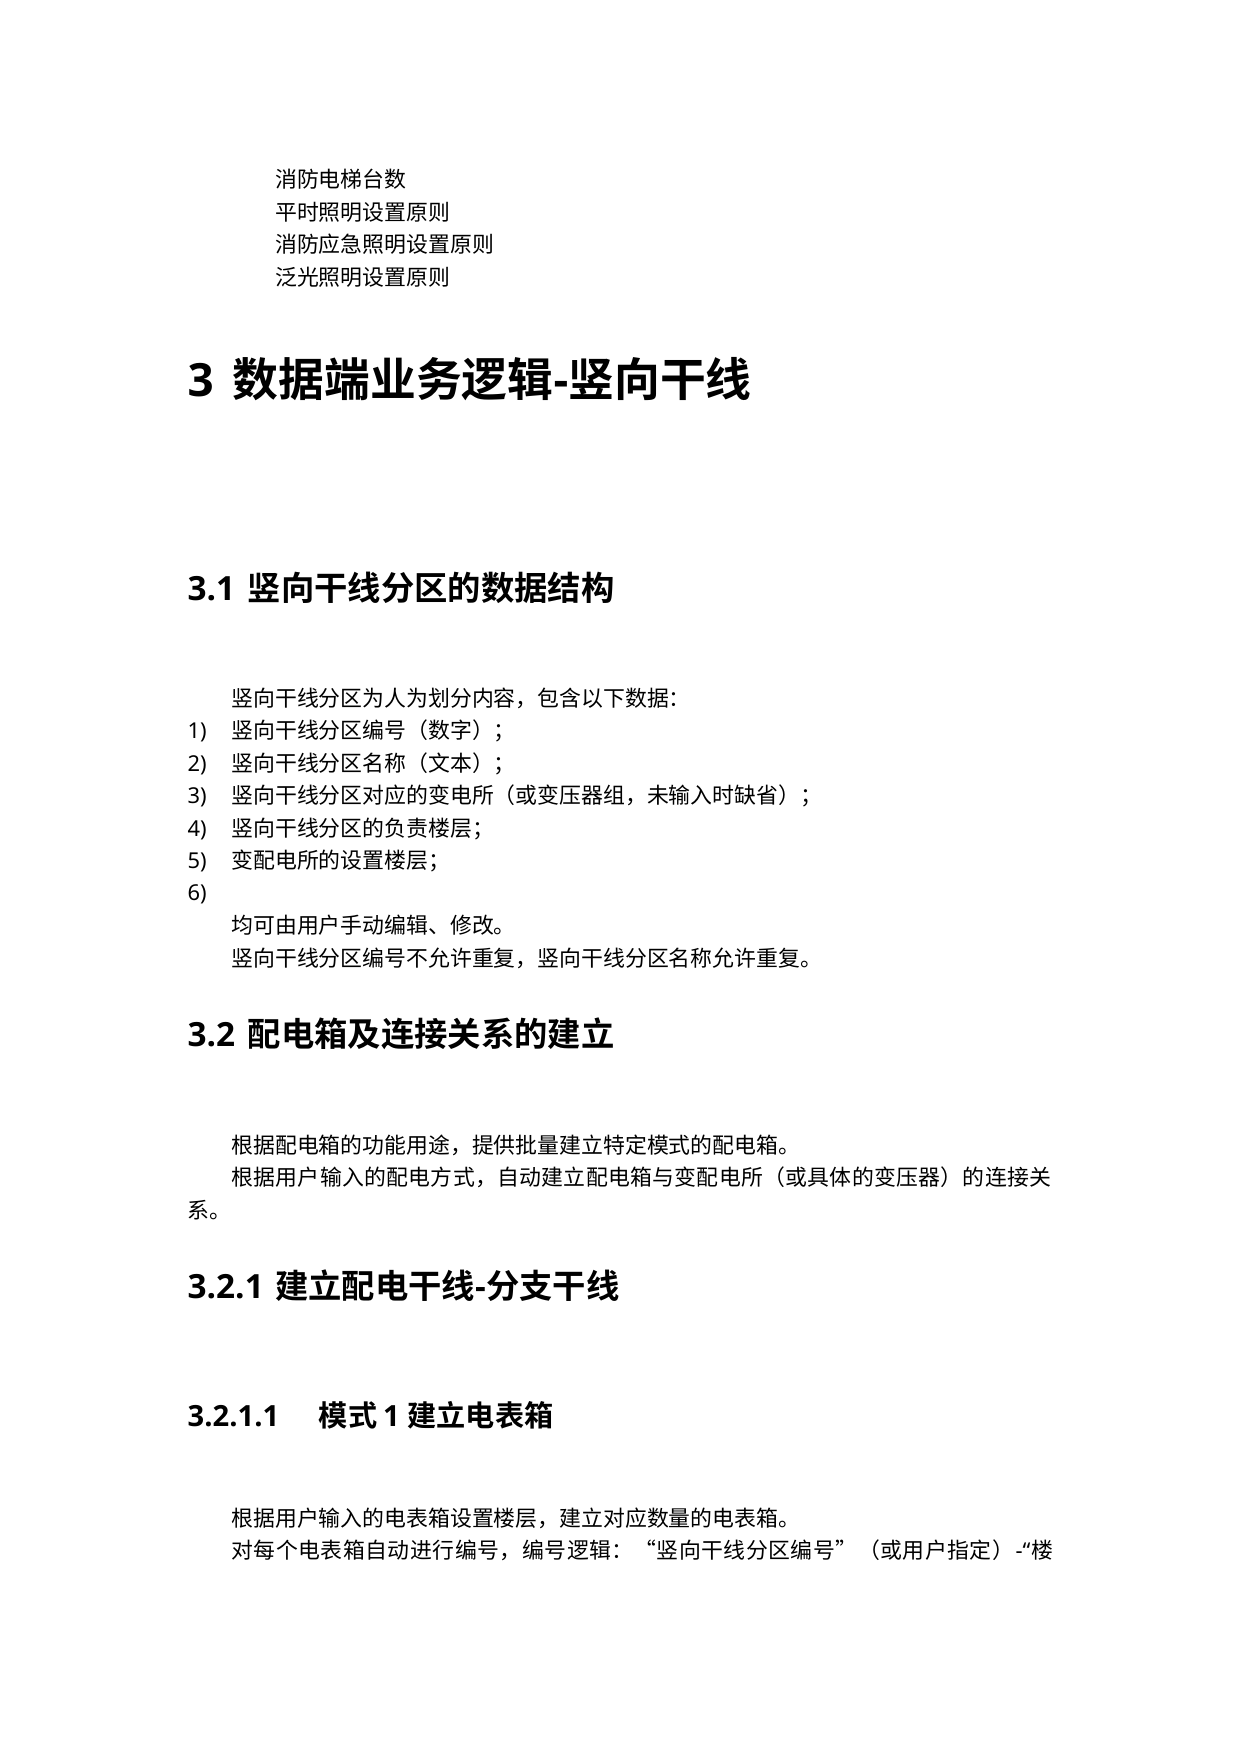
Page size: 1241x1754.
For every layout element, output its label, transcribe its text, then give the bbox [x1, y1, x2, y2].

subtitle 配电箱及连接关系的建立 [187, 1000, 1053, 1065]
subtitle 建立配电干线-分支干线 [187, 1252, 1053, 1317]
subtitle 竖向干线分区的数据结构 [187, 553, 1053, 618]
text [187, 1533, 1053, 1565]
list 竖向干线分区名称（文本）； [187, 745, 1053, 778]
text 泛光照明设置原则 [187, 259, 1053, 292]
text 均可由用户手动编辑、修改。 [187, 908, 1053, 940]
subtitle 数据端业务逻辑-竖向干线 [187, 327, 1053, 425]
text 根据用户输入的电表箱设置楼层，建立对应数量的电表箱。 [187, 1500, 1053, 1533]
text 根据用户输入的配电方式，自动建立配电箱与变配电所（或具体的变压器）的连接关系。 [187, 1160, 1053, 1225]
list 竖向干线分区对应的变电所（或变压器组，未输入时缺省）； [187, 778, 1053, 810]
text 根据配电箱的功能用途，提供批量建立特定模式的配电箱。 [187, 1127, 1053, 1160]
text 消防电梯台数 [187, 162, 1053, 194]
text 竖向干线分区编号不允许重复，竖向干线分区名称允许重复。 [187, 940, 1053, 973]
subtitle 模式1 建立电表箱 [187, 1381, 1053, 1446]
list 竖向干线分区的负责楼层； [187, 810, 1053, 843]
text 消防应急照明设置原则 [187, 227, 1053, 259]
text 平时照明设置原则 [187, 194, 1053, 227]
text 竖向干线分区为人为划分内容，包含以下数据： [187, 680, 1053, 713]
list 竖向干线分区编号（数字）； [187, 713, 1053, 745]
list 变配电所的设置楼层； [187, 843, 1053, 875]
